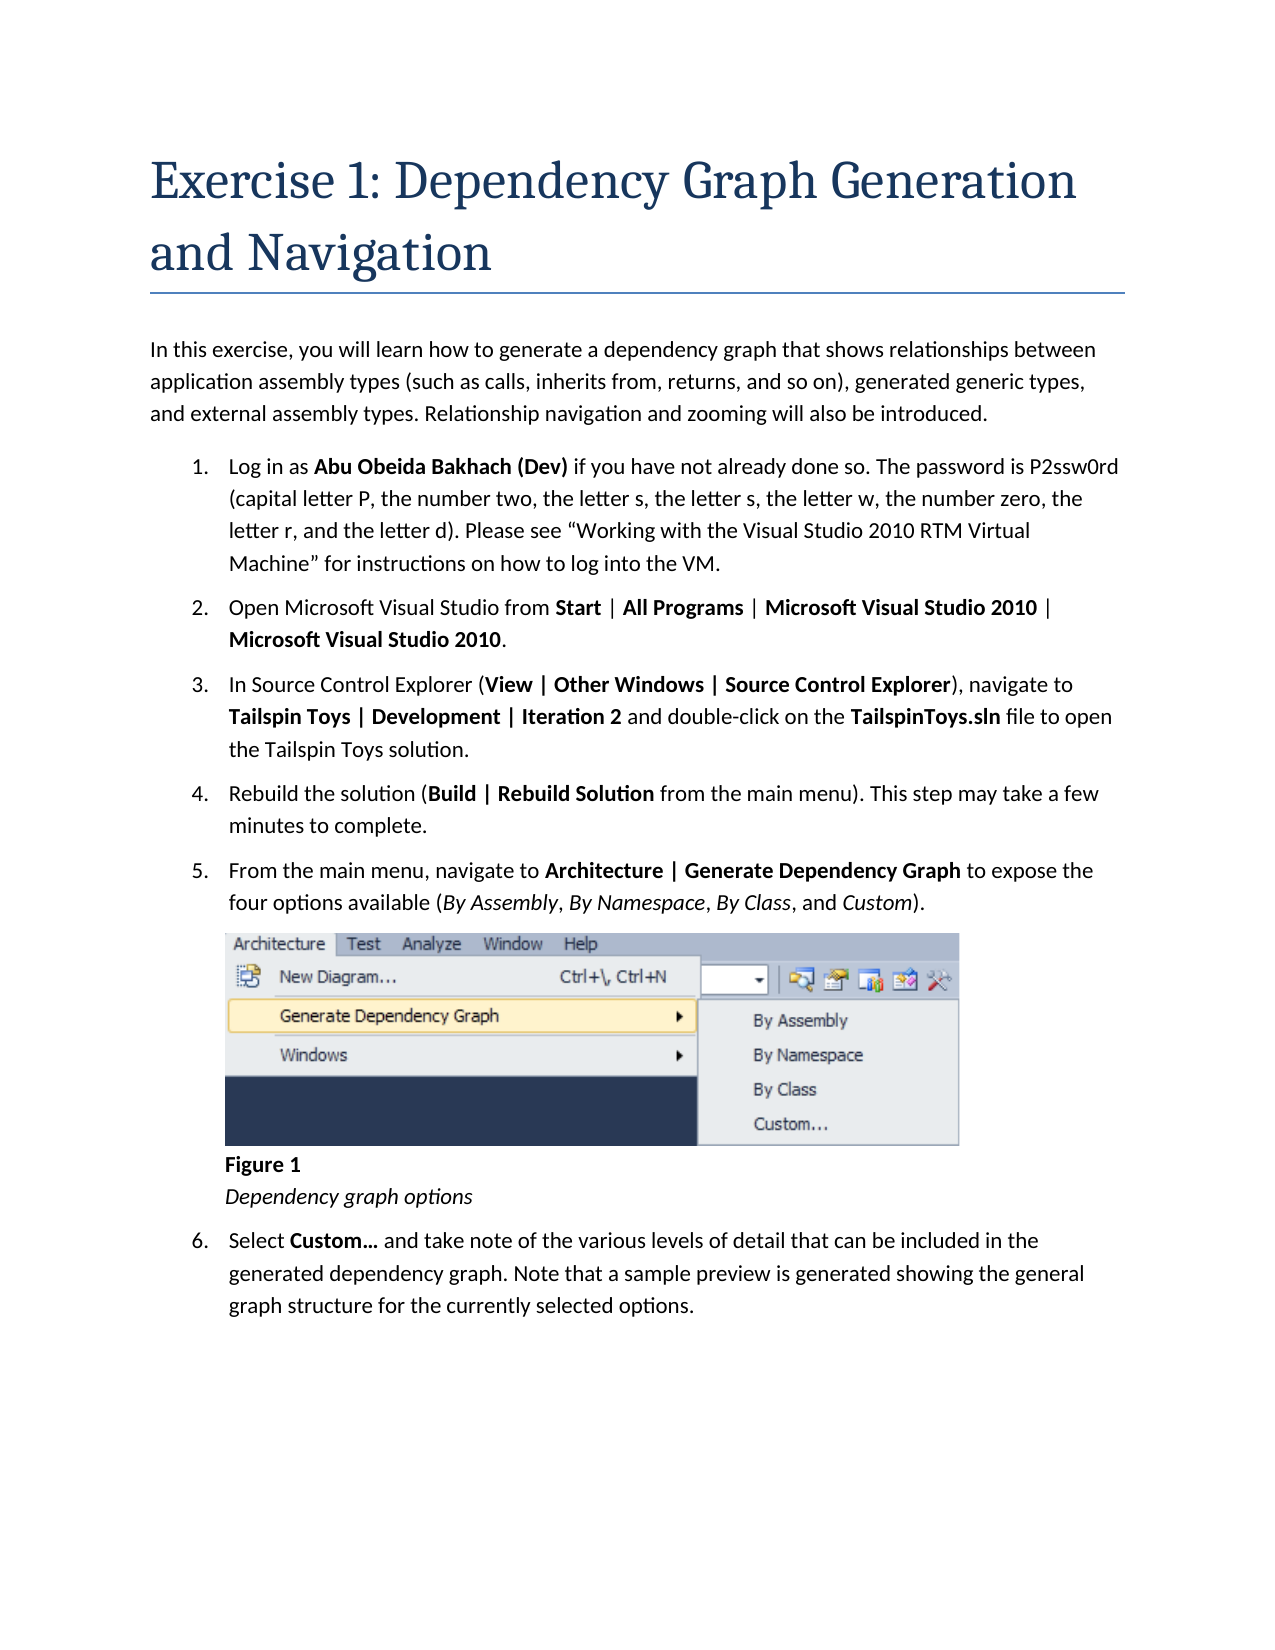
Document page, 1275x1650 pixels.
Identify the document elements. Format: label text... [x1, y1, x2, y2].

text Figure 1 [225, 1150, 1125, 1178]
text Dependency graph options [225, 1182, 1125, 1210]
list Select Custom… and take note of the various levels of detail that can be included in the generated dependency graph. Note that a sample preview is generated showing the general graph structure for the currently selected options. [191, 1227, 1125, 1319]
list Rebuild the solution (Build | Rebuild Solution from the main menu). This step may take a few minutes to complete. [191, 779, 1125, 839]
list In Source Control Explorer (View | Other Windows | Source Control Explorer), navigate to Tailspin Toys | Development | Iteration 2 and double-click on the TailspinToys.sln file to open the Tailspin Toys solution. [191, 670, 1125, 763]
list Log in as Abu Obeida Bakhach (Dev) if you have not already done so. The password is P2ssw0rd (capital letter P, the number two, the letter s, the letter s, the letter w, the number zero, the letter r, and the letter d). Please see “Working with the Visual Studio 2010 RTM Virtual Machine” for instructions on how to log into the VM. [191, 452, 1125, 577]
list Open Microsoft Visual Studio from Start | All Programs | Microsoft Visual Studio 2010 | Microsoft Visual Studio 2010. [191, 593, 1125, 654]
list In this exercise, you will learn how to generate a dependency graph that shows relationships between application assembly types (such as calls, inherits from, returns, and so on), generated generic types, and external assembly types. Relationship navigation and zooming will also be introduced. [150, 335, 1125, 427]
list From the main menu, navigate to Architecture | Generate Dependency Graph to expose the four options available (By Assembly, By Namespace, By Class, and Custom). [191, 856, 1125, 916]
picture [225, 933, 960, 1146]
